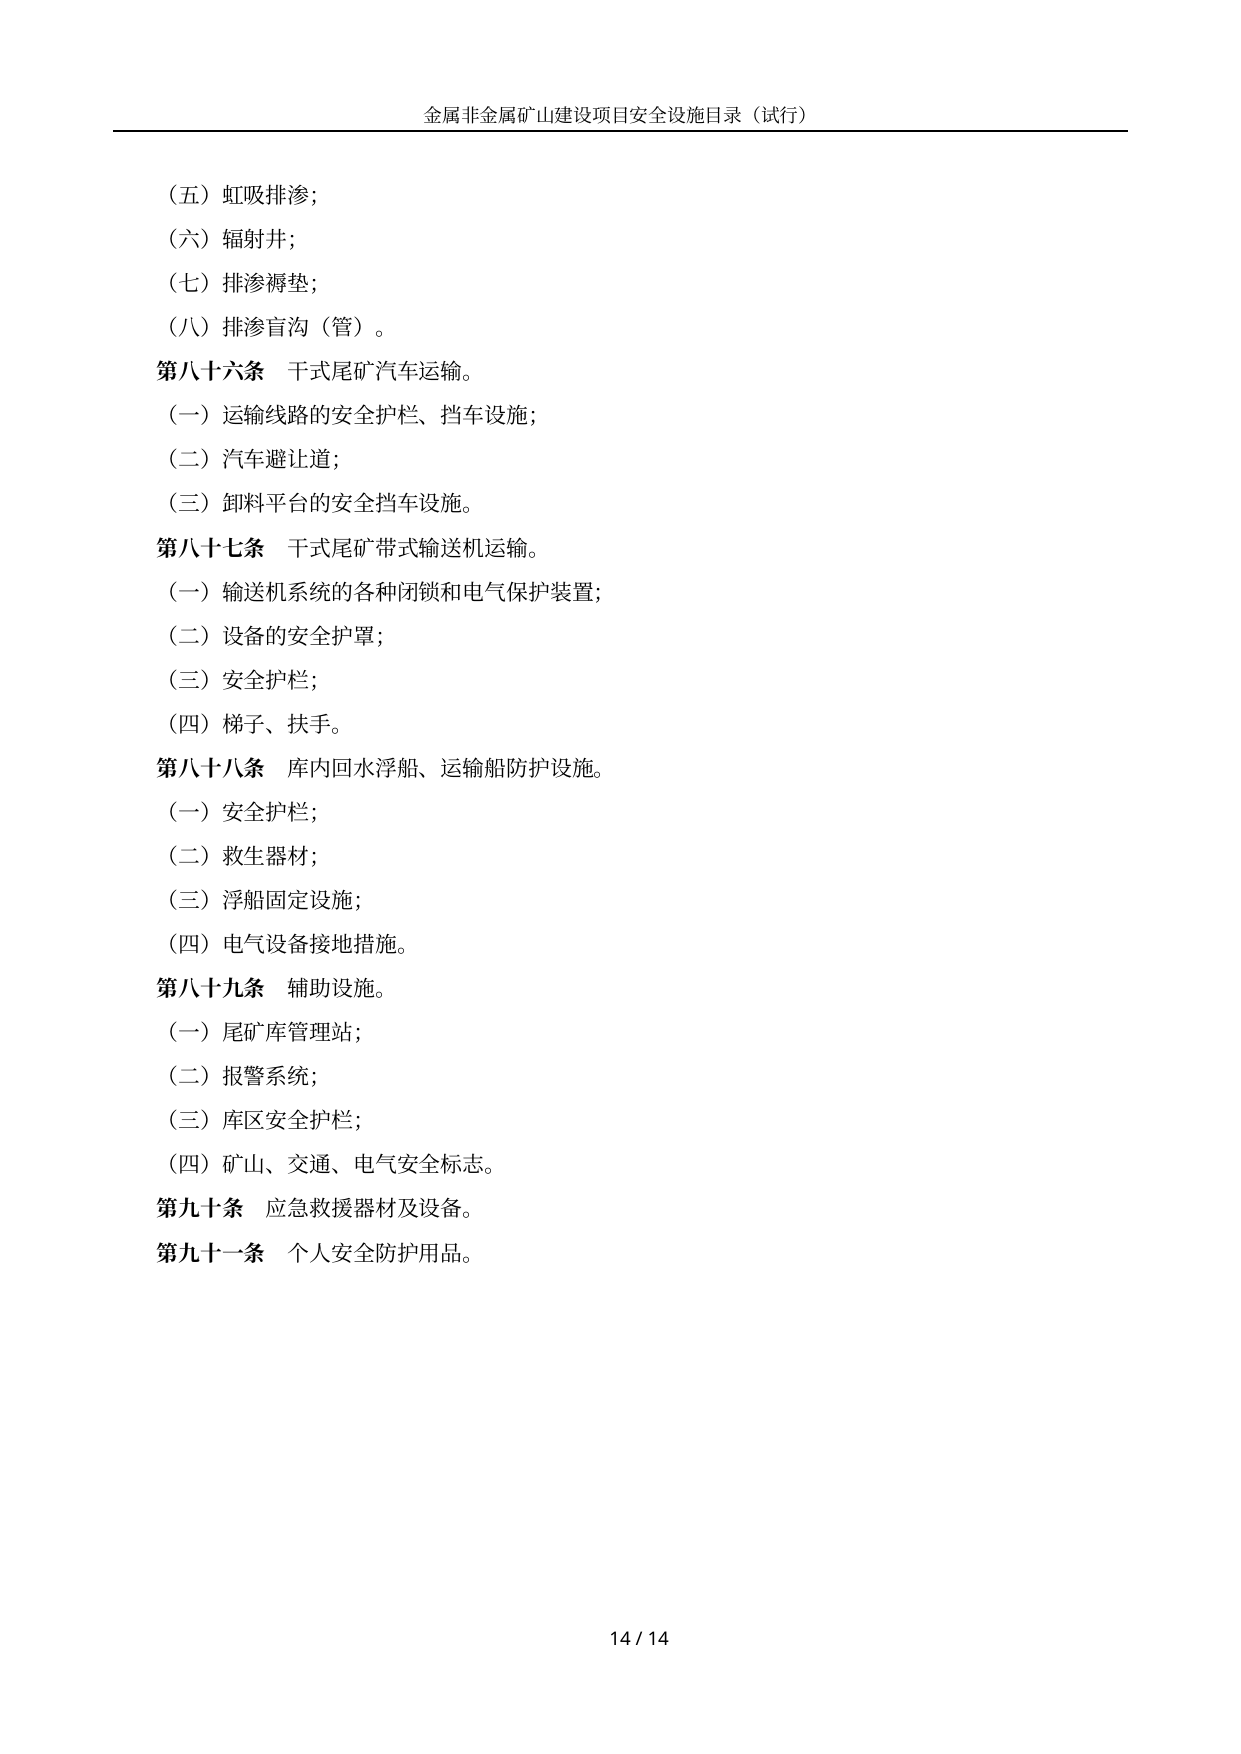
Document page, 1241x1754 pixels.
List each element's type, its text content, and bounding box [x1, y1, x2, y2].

text （七）排渗褥垫； [112, 260, 1128, 304]
text （二）报警系统； [112, 1053, 1128, 1097]
text （三）库区安全护栏； [112, 1097, 1128, 1141]
text （二）设备的安全护罩； [112, 613, 1128, 657]
text （一）尾矿库管理站； [112, 1009, 1128, 1053]
text （四）梯子、扶手。 [112, 701, 1128, 745]
text 第八十七条 干式尾矿带式输送机运输。 [112, 524, 1128, 568]
text （三）卸料平台的安全挡车设施。 [112, 480, 1128, 524]
text （二）救生器材； [112, 833, 1128, 877]
text （五）虹吸排渗； [112, 172, 1128, 216]
text （二）汽车避让道； [112, 436, 1128, 480]
text （三）安全护栏； [112, 657, 1128, 701]
text （一）安全护栏； [112, 789, 1128, 833]
text （四）矿山、交通、电气安全标志。 [112, 1141, 1128, 1185]
text 第九十一条 个人安全防护用品。 [112, 1229, 1128, 1273]
text （一）输送机系统的各种闭锁和电气保护装置； [112, 568, 1128, 613]
text 第八十九条 辅助设施。 [112, 965, 1128, 1009]
text 第八十六条 干式尾矿汽车运输。 [112, 348, 1128, 392]
text （一）运输线路的安全护栏、挡车设施； [112, 392, 1128, 436]
text （三）浮船固定设施； [112, 877, 1128, 921]
text （八）排渗盲沟（管）。 [112, 304, 1128, 348]
text 第八十八条 库内回水浮船、运输船防护设施。 [112, 745, 1128, 789]
text （六）辐射井； [112, 216, 1128, 260]
text 第九十条 应急救援器材及设备。 [112, 1185, 1128, 1229]
text （四）电气设备接地措施。 [112, 921, 1128, 965]
